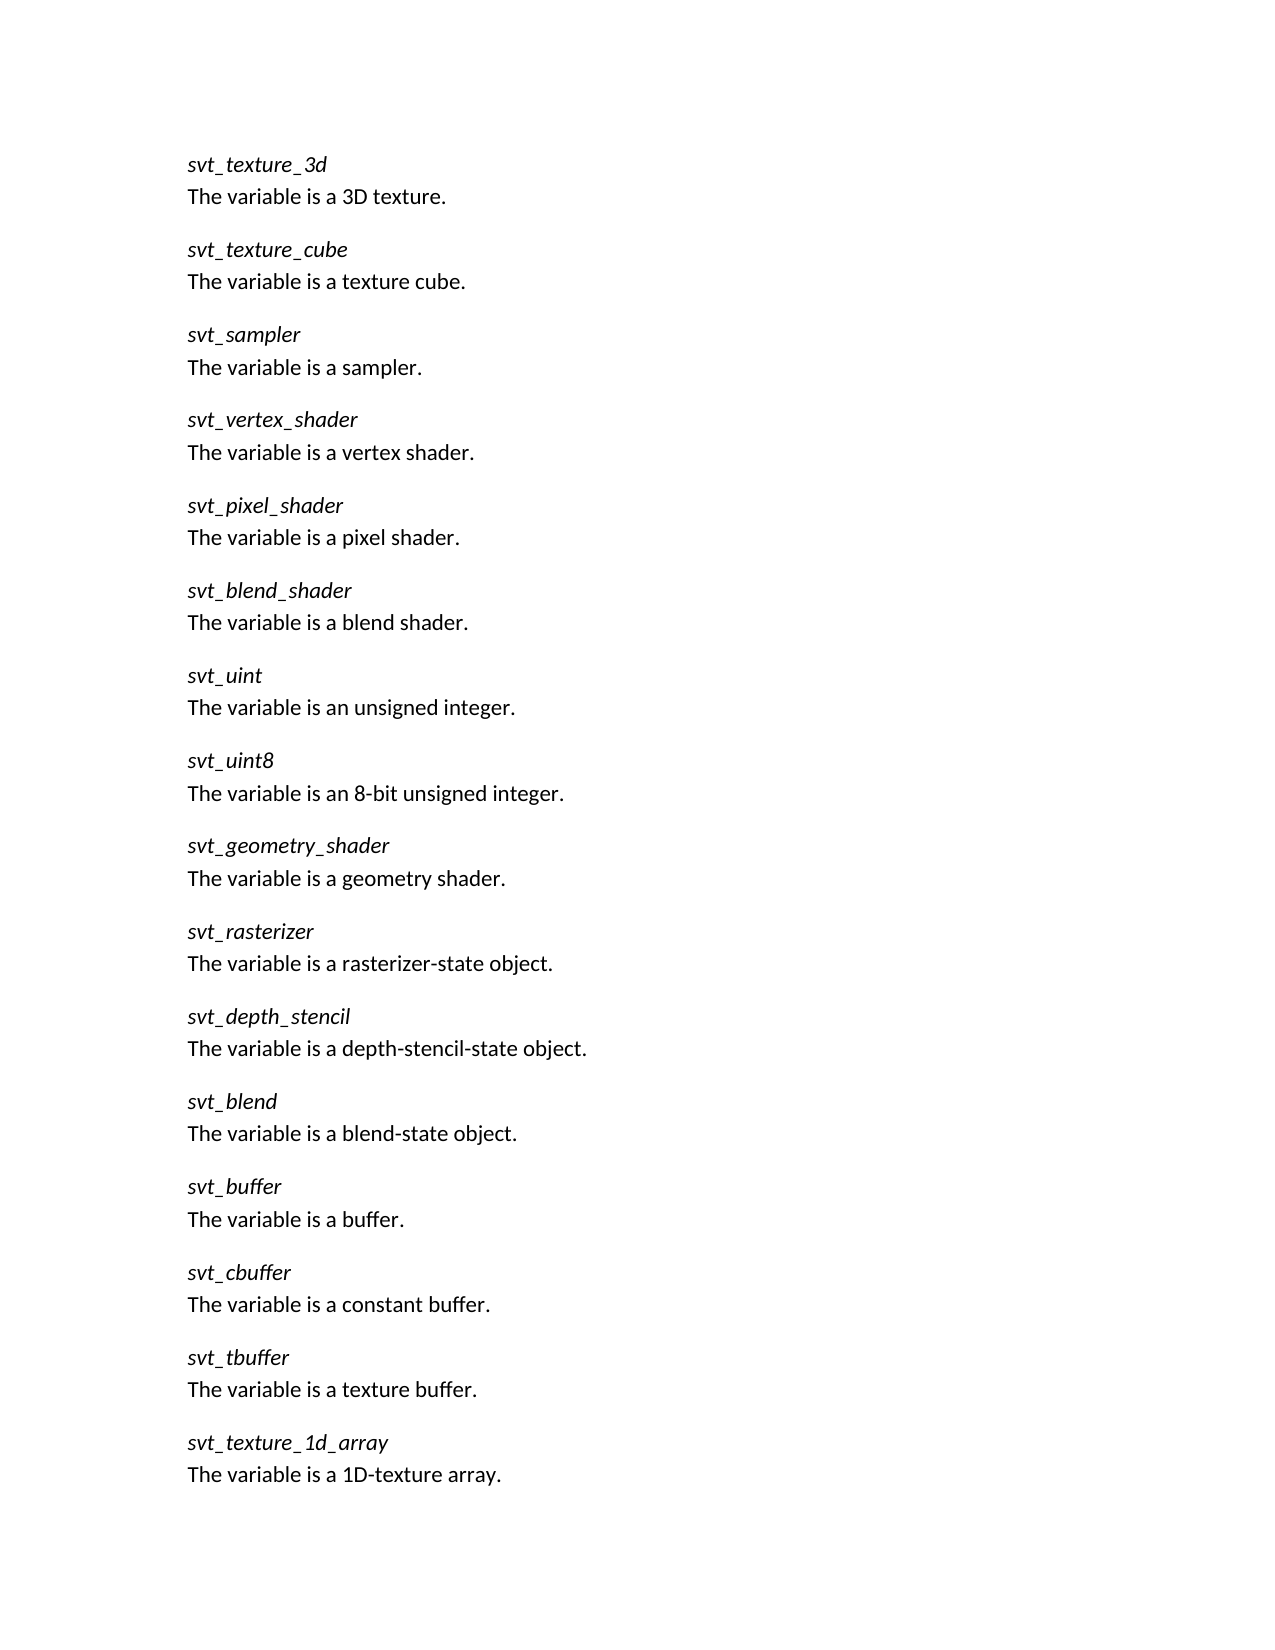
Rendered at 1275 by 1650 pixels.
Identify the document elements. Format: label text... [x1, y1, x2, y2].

text svt_sampler The variable is a sampler. [187, 320, 1087, 381]
text svt_blend_shader The variable is a blend shader. [187, 576, 1087, 636]
text svt_uint8 The variable is an 8-bit unsigned integer. [187, 746, 1087, 807]
text svt_geometry_shader The variable is a geometry shader. [187, 832, 1087, 892]
text svt_blend The variable is a blend-state object. [187, 1087, 1087, 1147]
text svt_texture_1d_array The variable is a 1D-texture array. [187, 1428, 1087, 1488]
text svt_texture_3d The variable is a 3D texture. [187, 150, 1087, 210]
text svt_buffer The variable is a buffer. [187, 1172, 1087, 1233]
text svt_vertex_shader The variable is a vertex shader. [187, 406, 1087, 466]
text svt_pixel_shader The variable is a pixel shader. [187, 491, 1087, 551]
text svt_rasterizer The variable is a rasterizer-state object. [187, 917, 1087, 977]
text svt_texture_cube The variable is a texture cube. [187, 235, 1087, 295]
text svt_depth_stencil The variable is a depth-stencil-state object. [187, 1002, 1087, 1062]
text svt_tbuffer The variable is a texture buffer. [187, 1343, 1087, 1403]
text svt_uint The variable is an unsigned integer. [187, 661, 1087, 721]
text svt_cbuffer The variable is a constant buffer. [187, 1258, 1087, 1318]
